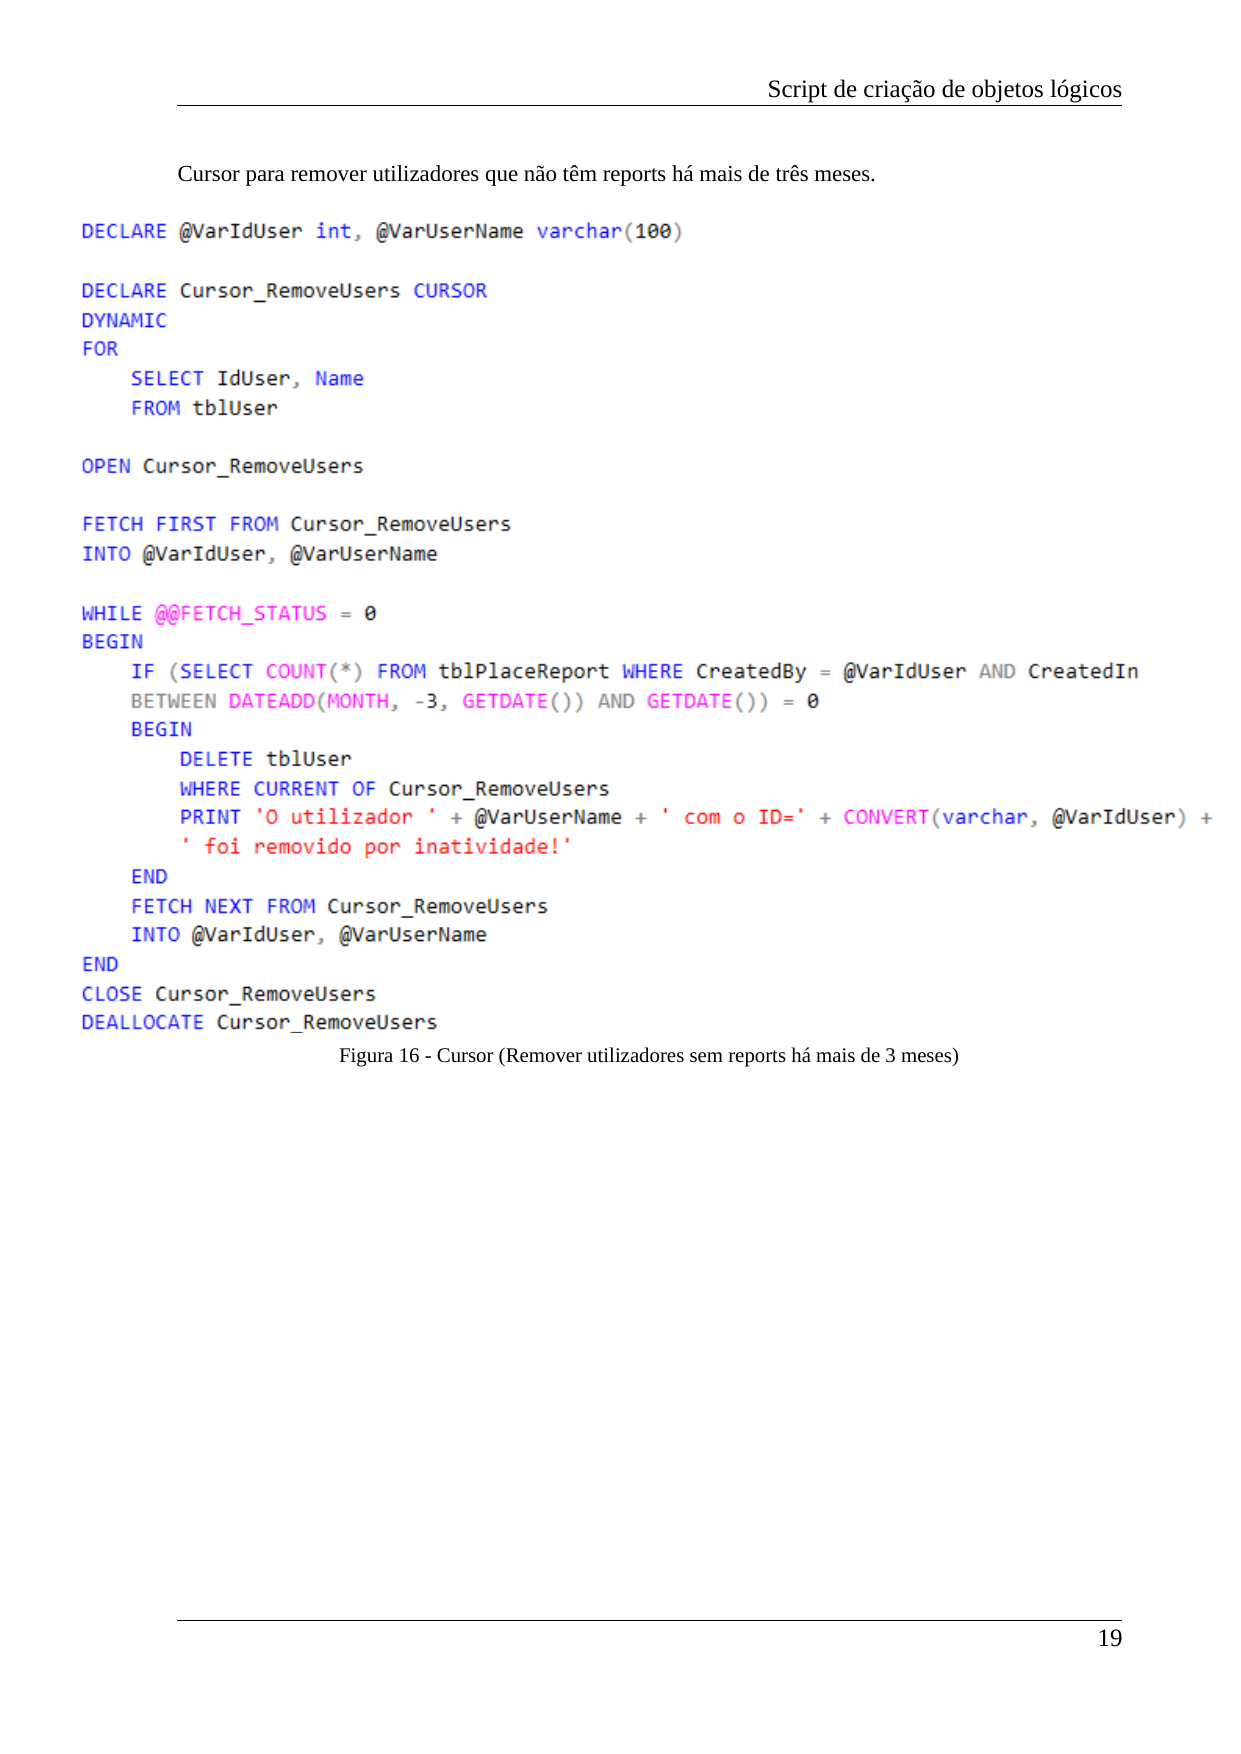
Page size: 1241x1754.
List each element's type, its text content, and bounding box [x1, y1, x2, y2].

text Cursor para remover utilizadores que não têm reports há mais de três meses. [177, 160, 1122, 187]
picture [80, 222, 1215, 1031]
